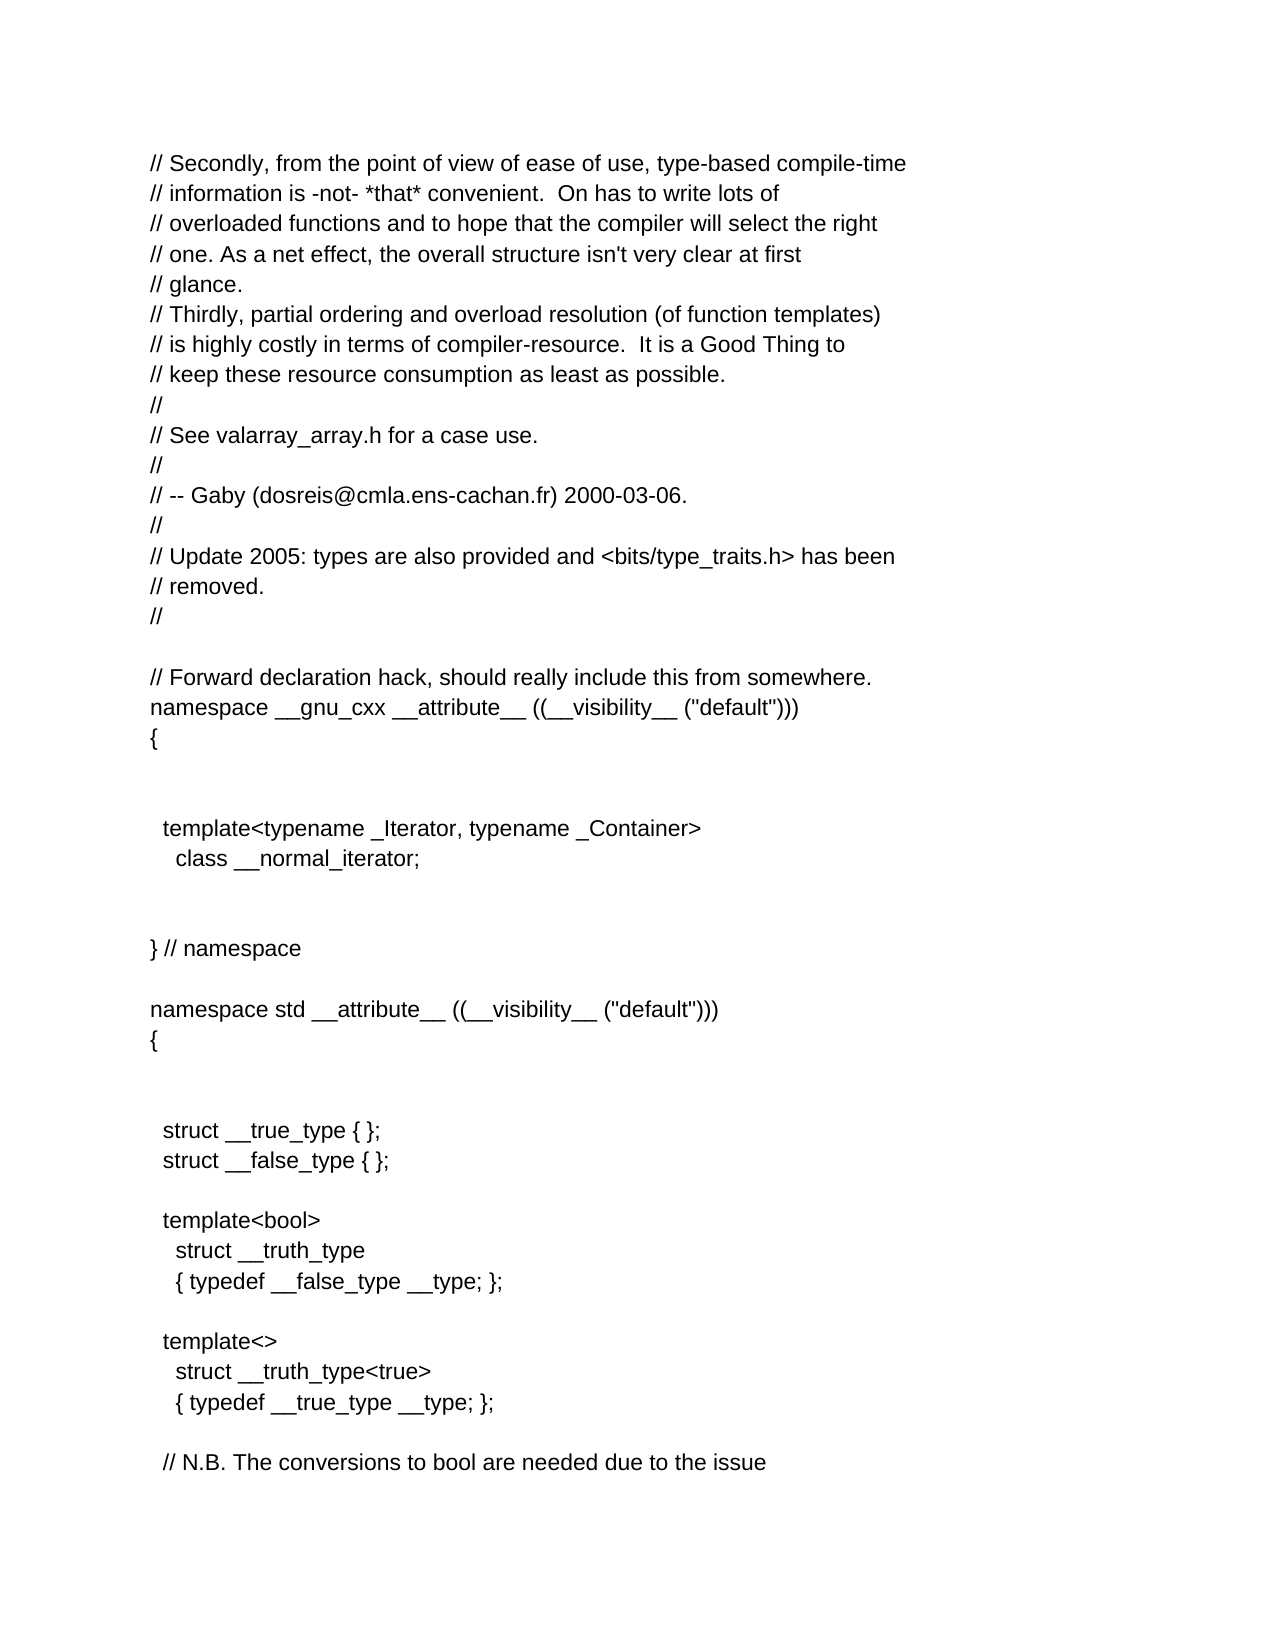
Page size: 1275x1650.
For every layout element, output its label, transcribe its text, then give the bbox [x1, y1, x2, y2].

text template<bool> [150, 1207, 1125, 1234]
text template<typename _Iterator, typename _Container> [150, 814, 1125, 841]
text // Secondly, from the point of view of ease of use, type-based compile-time [150, 150, 1125, 176]
text struct __false_type { }; [150, 1147, 1125, 1173]
text // [150, 512, 1125, 539]
text // Thirdly, partial ordering and overload resolution (of function templates) [150, 301, 1125, 327]
text // N.B. The conversions to bool are needed due to the issue [150, 1449, 1125, 1475]
text struct __true_type { }; [150, 1117, 1125, 1143]
text struct __truth_type<true> [150, 1358, 1125, 1385]
text // [150, 392, 1125, 418]
text // [150, 603, 1125, 629]
text { typedef __false_type __type; }; [150, 1268, 1125, 1294]
text // removed. [150, 573, 1125, 599]
text // See valarray_array.h for a case use. [150, 422, 1125, 448]
text // one. As a net effect, the overall structure isn't very clear at first [150, 241, 1125, 267]
text // overloaded functions and to hope that the compiler will select the right [150, 210, 1125, 237]
text // is highly costly in terms of compiler-resource. It is a Good Thing to [150, 331, 1125, 358]
text namespace std __attribute__ ((__visibility__ ("default"))) [150, 996, 1125, 1022]
text // Update 2005: types are also provided and <bits/type_traits.h> has been [150, 543, 1125, 569]
text template<> [150, 1328, 1125, 1354]
text // information is -not- *that* convenient. On has to write lots of [150, 180, 1125, 207]
text } // namespace [150, 935, 1125, 962]
text { typedef __true_type __type; }; [150, 1388, 1125, 1415]
text { [150, 724, 1125, 750]
text namespace __gnu_cxx __attribute__ ((__visibility__ ("default"))) [150, 694, 1125, 720]
text class __normal_iterator; [150, 845, 1125, 871]
text { [150, 1026, 1125, 1052]
text // Forward declaration hack, should really include this from somewhere. [150, 663, 1125, 690]
text // [150, 452, 1125, 478]
text // glance. [150, 271, 1125, 297]
text // -- Gaby (dosreis@cmla.ens-cachan.fr) 2000-03-06. [150, 482, 1125, 509]
text // keep these resource consumption as least as possible. [150, 361, 1125, 388]
text struct __truth_type [150, 1237, 1125, 1264]
